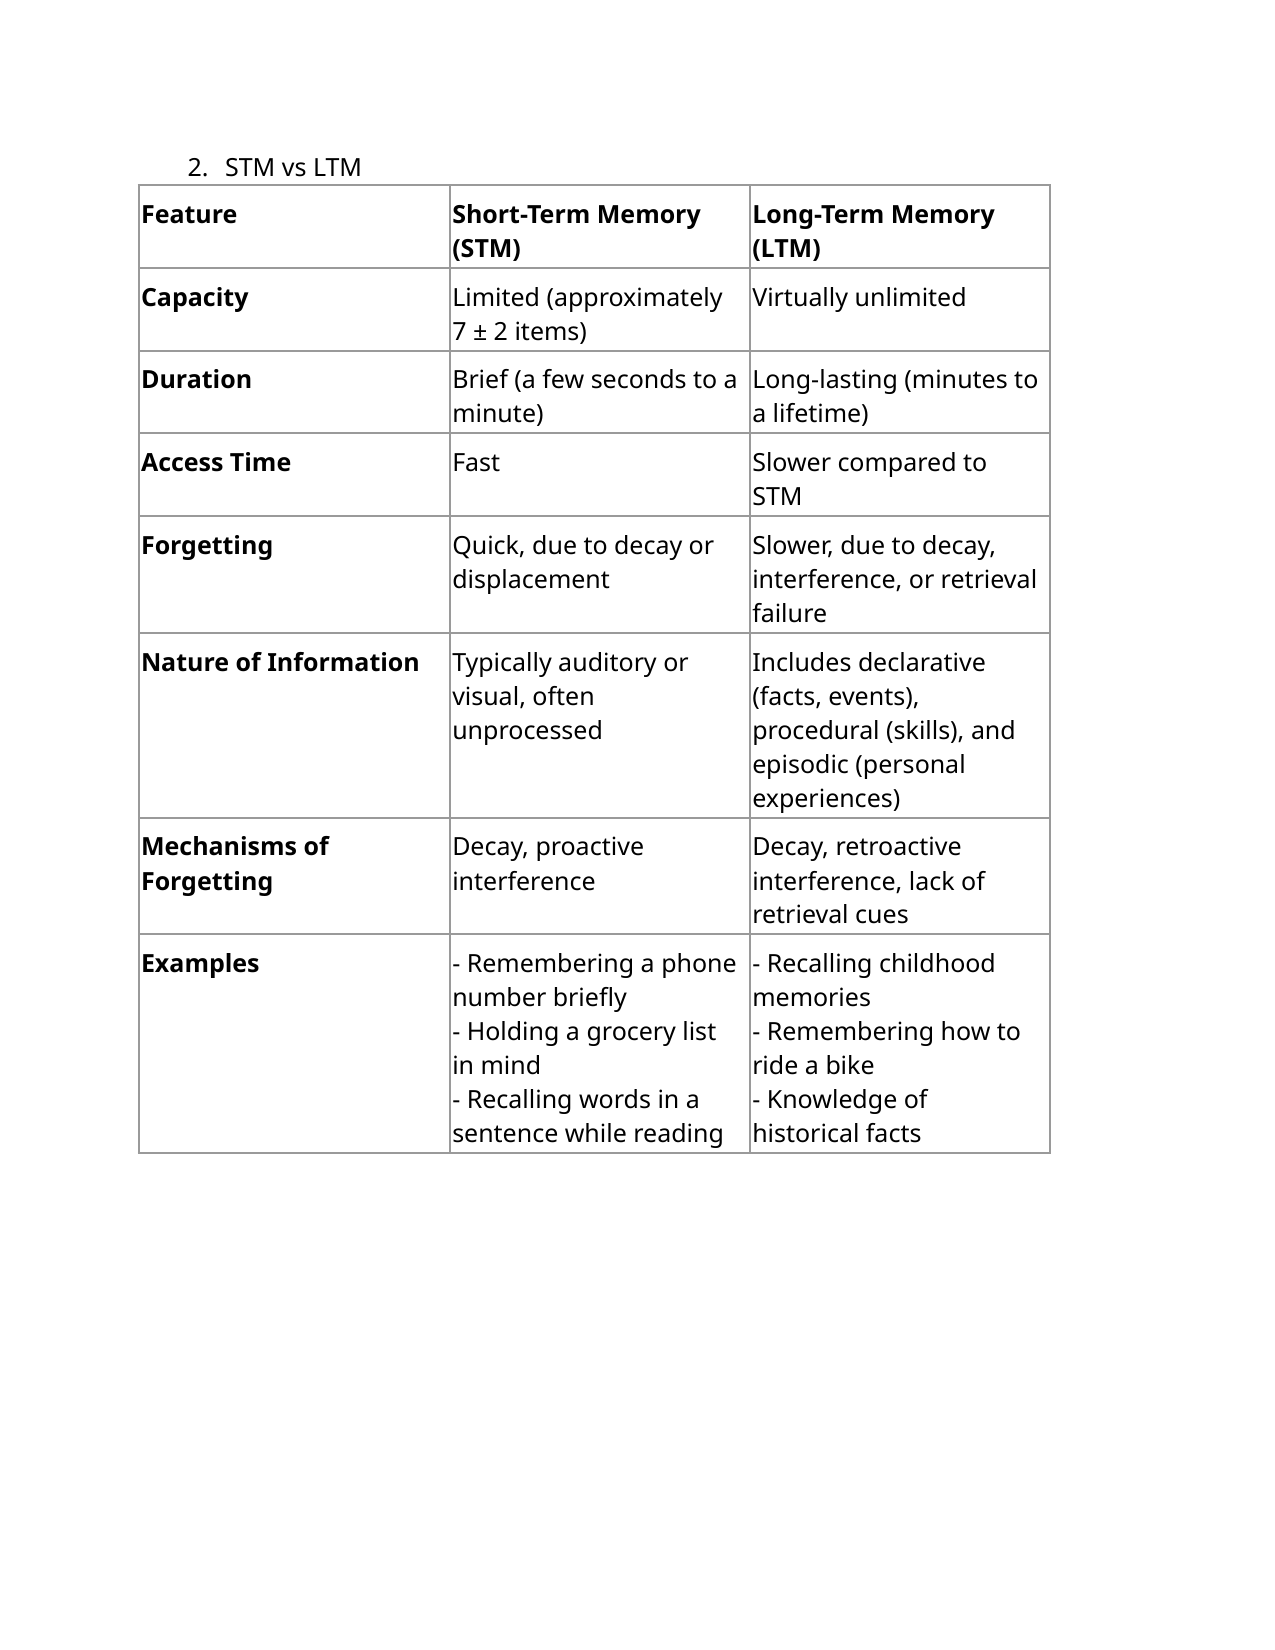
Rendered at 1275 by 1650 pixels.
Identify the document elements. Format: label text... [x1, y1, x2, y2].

table_cell Decay, retroactive interference, lack of retrieval cues [751, 819, 1049, 933]
table_cell Includes declarative (facts, events), procedural (skills), and episodic (personal experiences) [751, 634, 1049, 817]
table_header Short-Term Memory (STM) [451, 186, 749, 267]
table_cell Fast [451, 434, 749, 515]
table_cell Nature of Information [140, 634, 449, 817]
table_header Long-Term Memory (LTM) [751, 186, 1049, 267]
table_cell Examples [140, 935, 449, 1152]
table_header Feature [140, 186, 449, 267]
table_cell Capacity [140, 269, 449, 349]
table_cell Limited (approximately 7 ± 2 items) [451, 269, 749, 349]
table_cell Typically auditory or visual, often unprocessed [451, 634, 749, 817]
table_cell Duration [140, 352, 449, 432]
list STM vs LTM [187, 150, 1125, 184]
table_cell Virtually unlimited [751, 269, 1049, 349]
table_cell Brief (a few seconds to a minute) [451, 352, 749, 432]
table_cell Forgetting [140, 517, 449, 632]
table_cell Decay, proactive interference [451, 819, 749, 933]
table_cell - Recalling childhood memories - Remembering how to ride a bike - Knowledge of historical facts [751, 935, 1049, 1152]
table_cell - Remembering a phone number briefly - Holding a grocery list in mind - Recalling words in a sentence while reading [451, 935, 749, 1152]
table_cell Quick, due to decay or displacement [451, 517, 749, 632]
table_cell Long-lasting (minutes to a lifetime) [751, 352, 1049, 432]
table_cell Mechanisms of Forgetting [140, 819, 449, 933]
table_cell Access Time [140, 434, 449, 515]
table_cell Slower compared to STM [751, 434, 1049, 515]
table_cell Slower, due to decay, interference, or retrieval failure [751, 517, 1049, 632]
